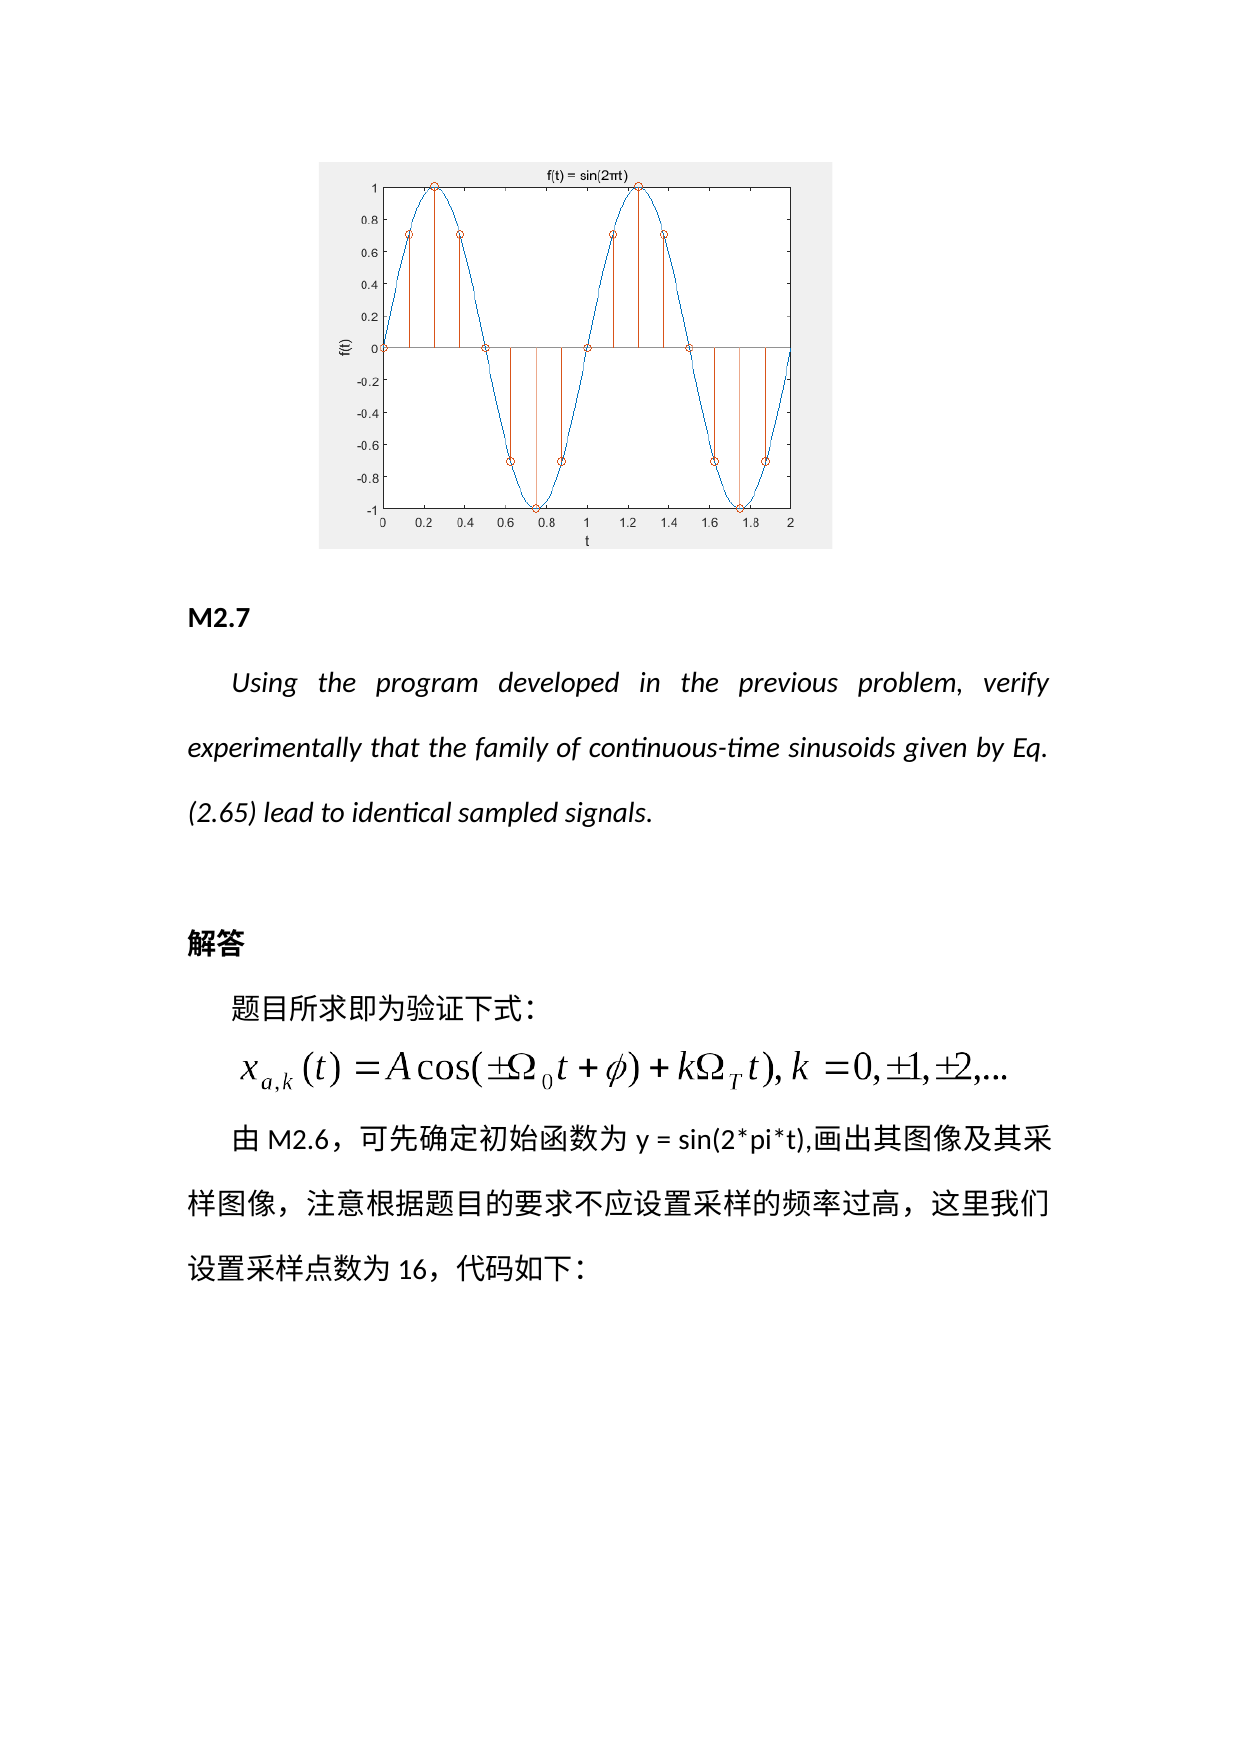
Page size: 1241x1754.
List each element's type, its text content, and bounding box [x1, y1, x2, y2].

text 题目所求即为验证下式： [187, 974, 1053, 1039]
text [187, 1104, 1053, 1299]
picture [318, 162, 833, 549]
text M2.7 [187, 584, 1053, 649]
text 解答 [187, 909, 1053, 974]
text Using the program developed in the previous problem, verify experimentally that the family of continuous-time sinusoids given by Eq.(2.65) lead to identical sampled signals. [187, 649, 1053, 844]
